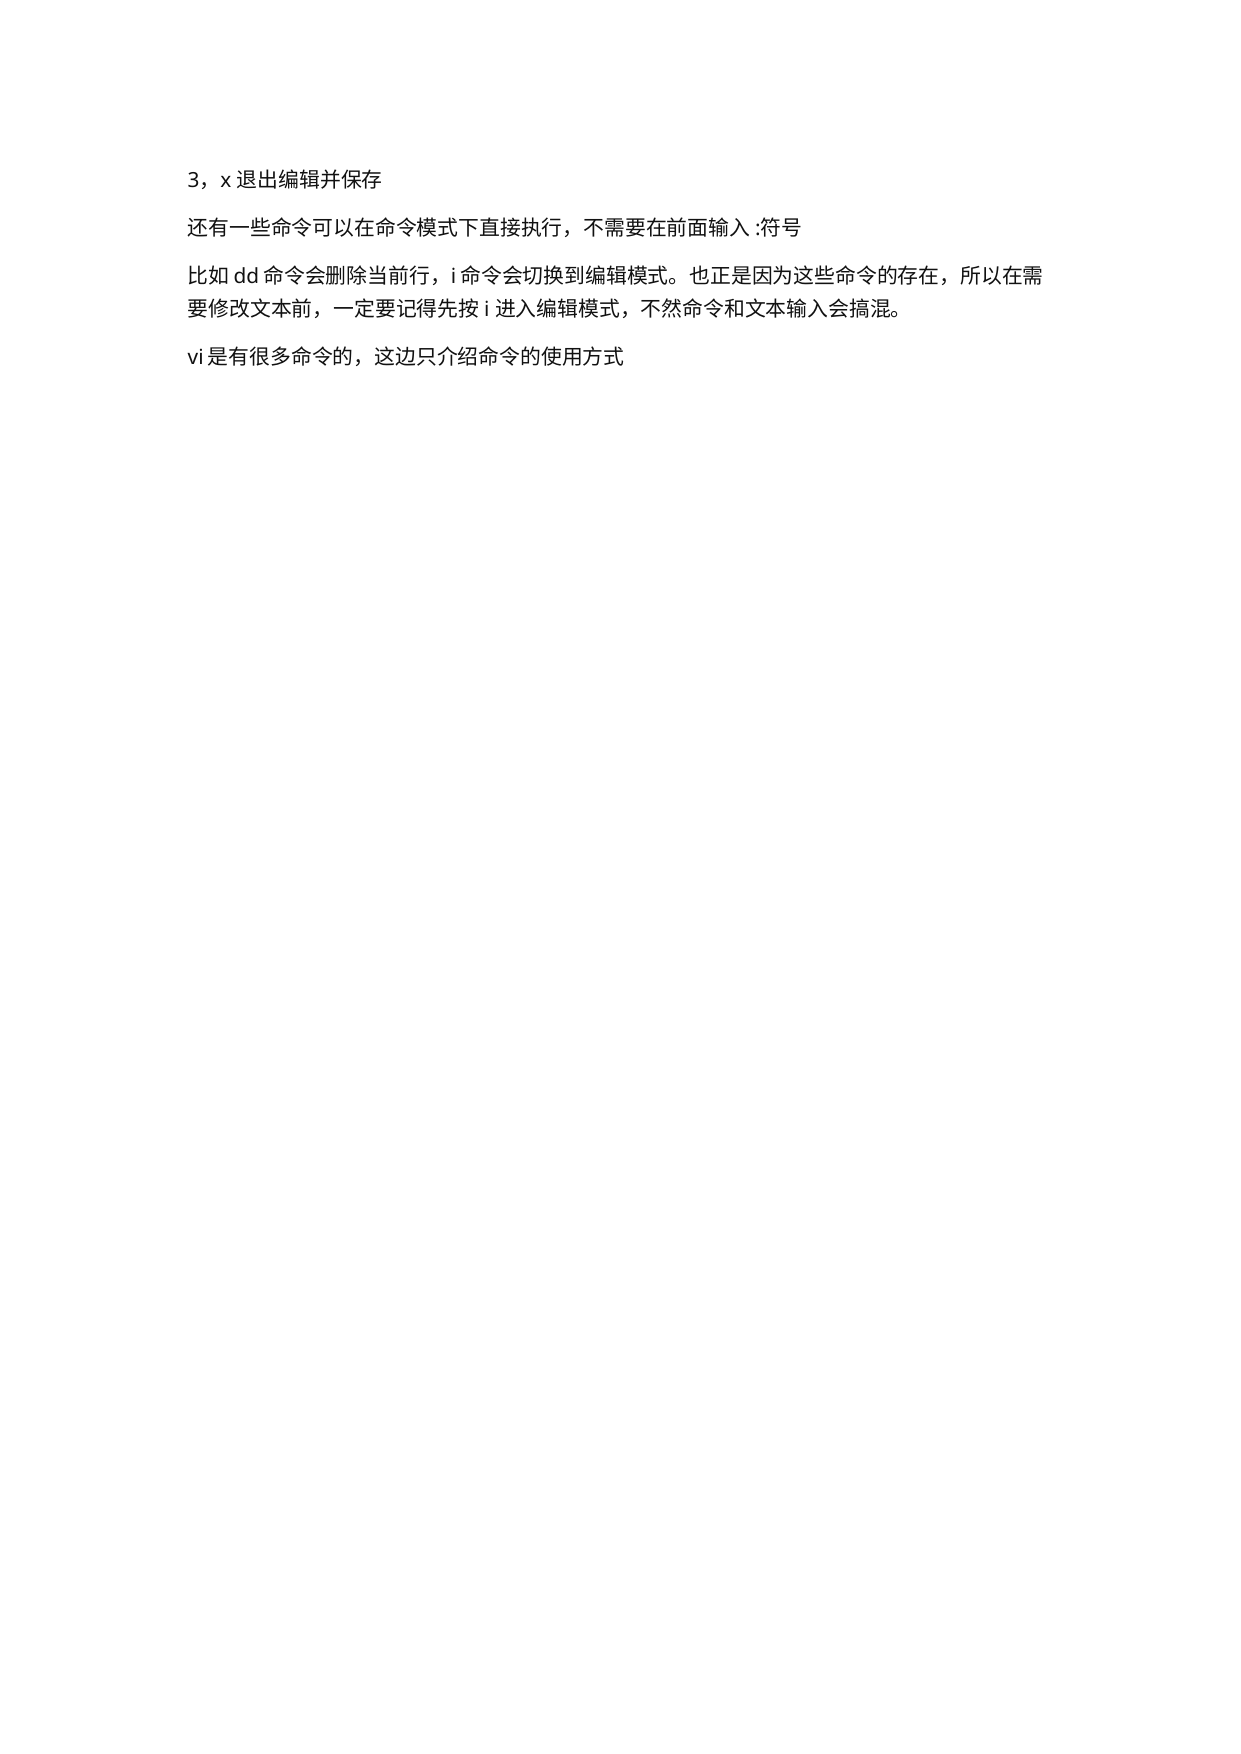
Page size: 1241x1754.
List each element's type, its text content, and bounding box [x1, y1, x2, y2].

text 比如dd命令会删除当前行，i命令会切换到编辑模式。也正是因为这些命令的存在，所以在需要修改文本前，一定要记得先按 i 进入编辑模式，不然命令和文本输入会搞混。 [187, 258, 1053, 323]
text 还有一些命令可以在命令模式下直接执行，不需要在前面输入 :符号 [187, 210, 1053, 243]
text vi是有很多命令的，这边只介绍命令的使用方式 [187, 339, 1053, 371]
text 3，x 退出编辑并保存 [187, 162, 1053, 194]
